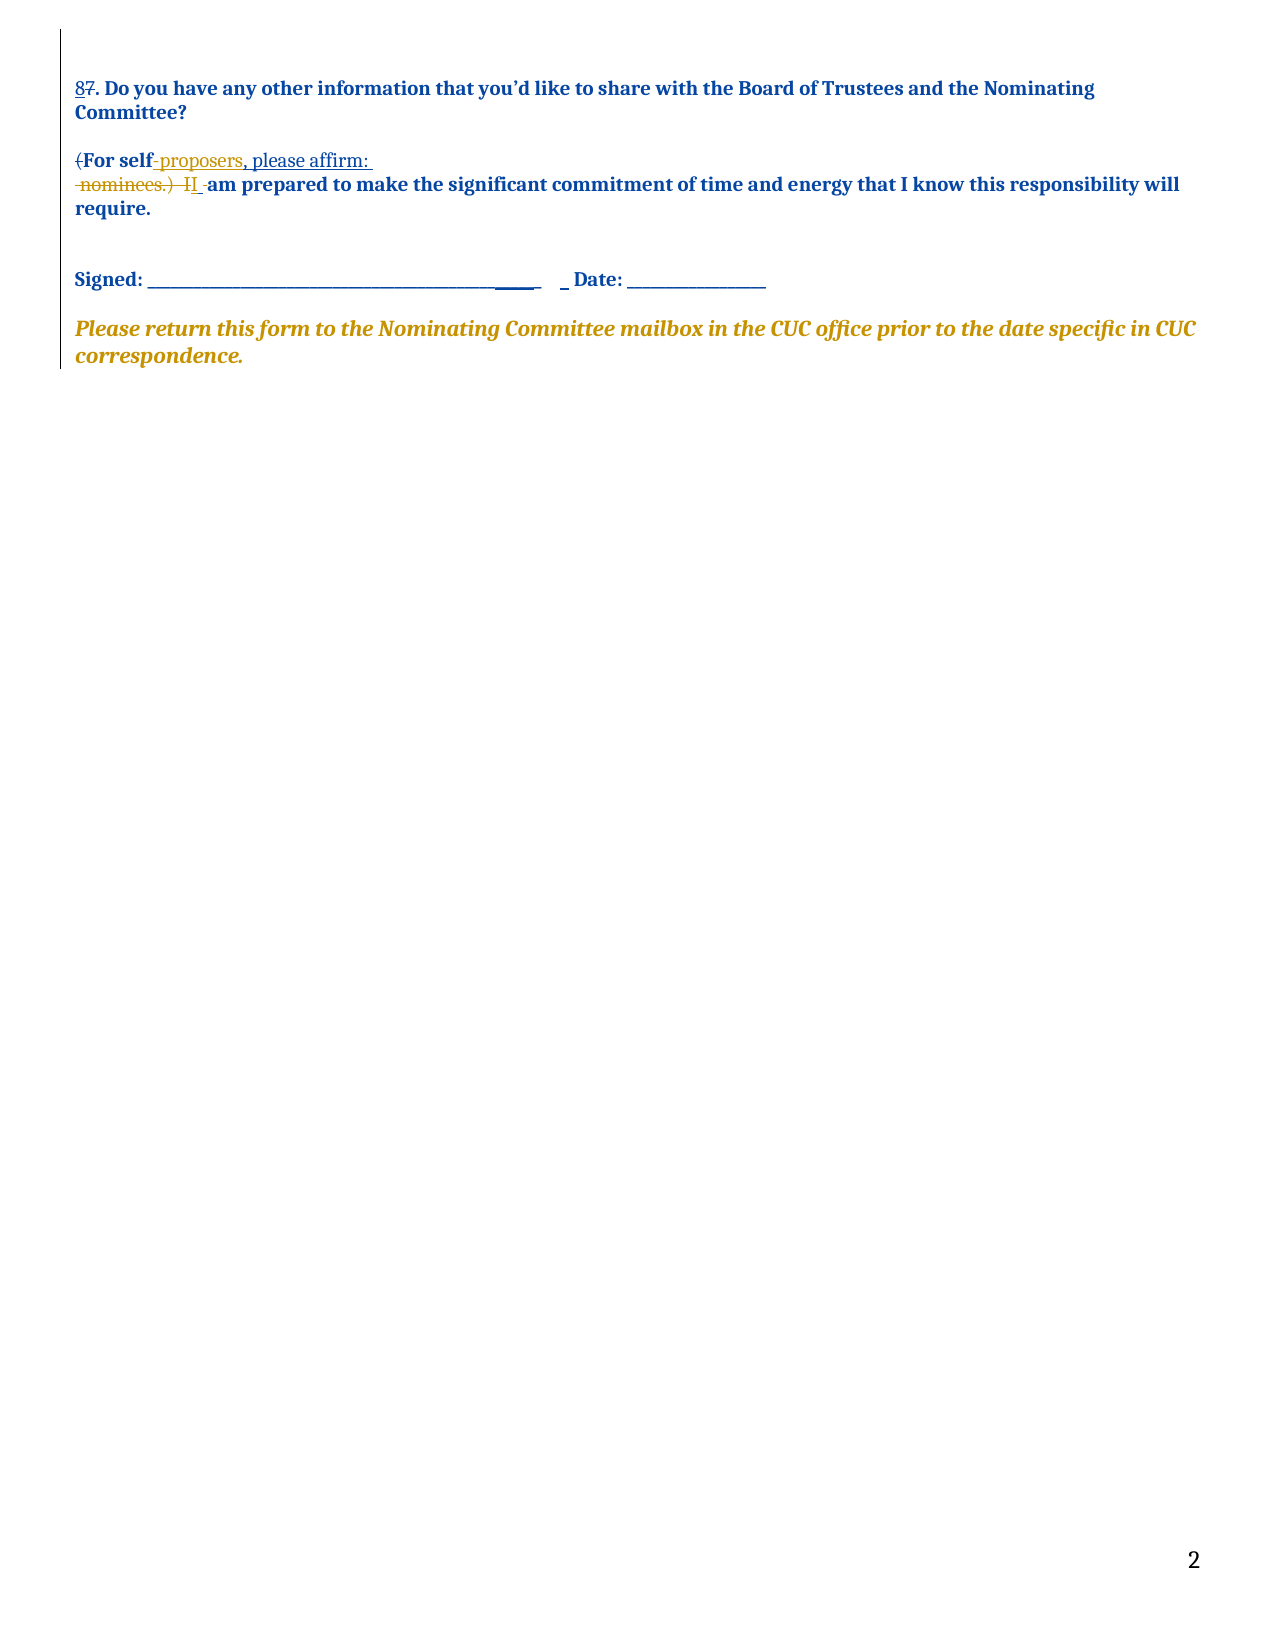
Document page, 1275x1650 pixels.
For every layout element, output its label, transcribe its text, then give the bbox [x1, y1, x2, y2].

text For self [75, 148, 1200, 172]
text Please return this form to the Nominating Committee mailbox in the CUC office prior to the date specific in CUC correspondence. [75, 316, 1200, 369]
text . Do you have any other information that you’d like to share with the Board of Trustees and the Nominating Committee? [75, 76, 1200, 124]
text am prepared to make the significant commitment of time and energy that I know this responsibility will require. [75, 172, 1200, 220]
text Signed: ______________________________________________ Date: __________________ [75, 268, 1200, 292]
